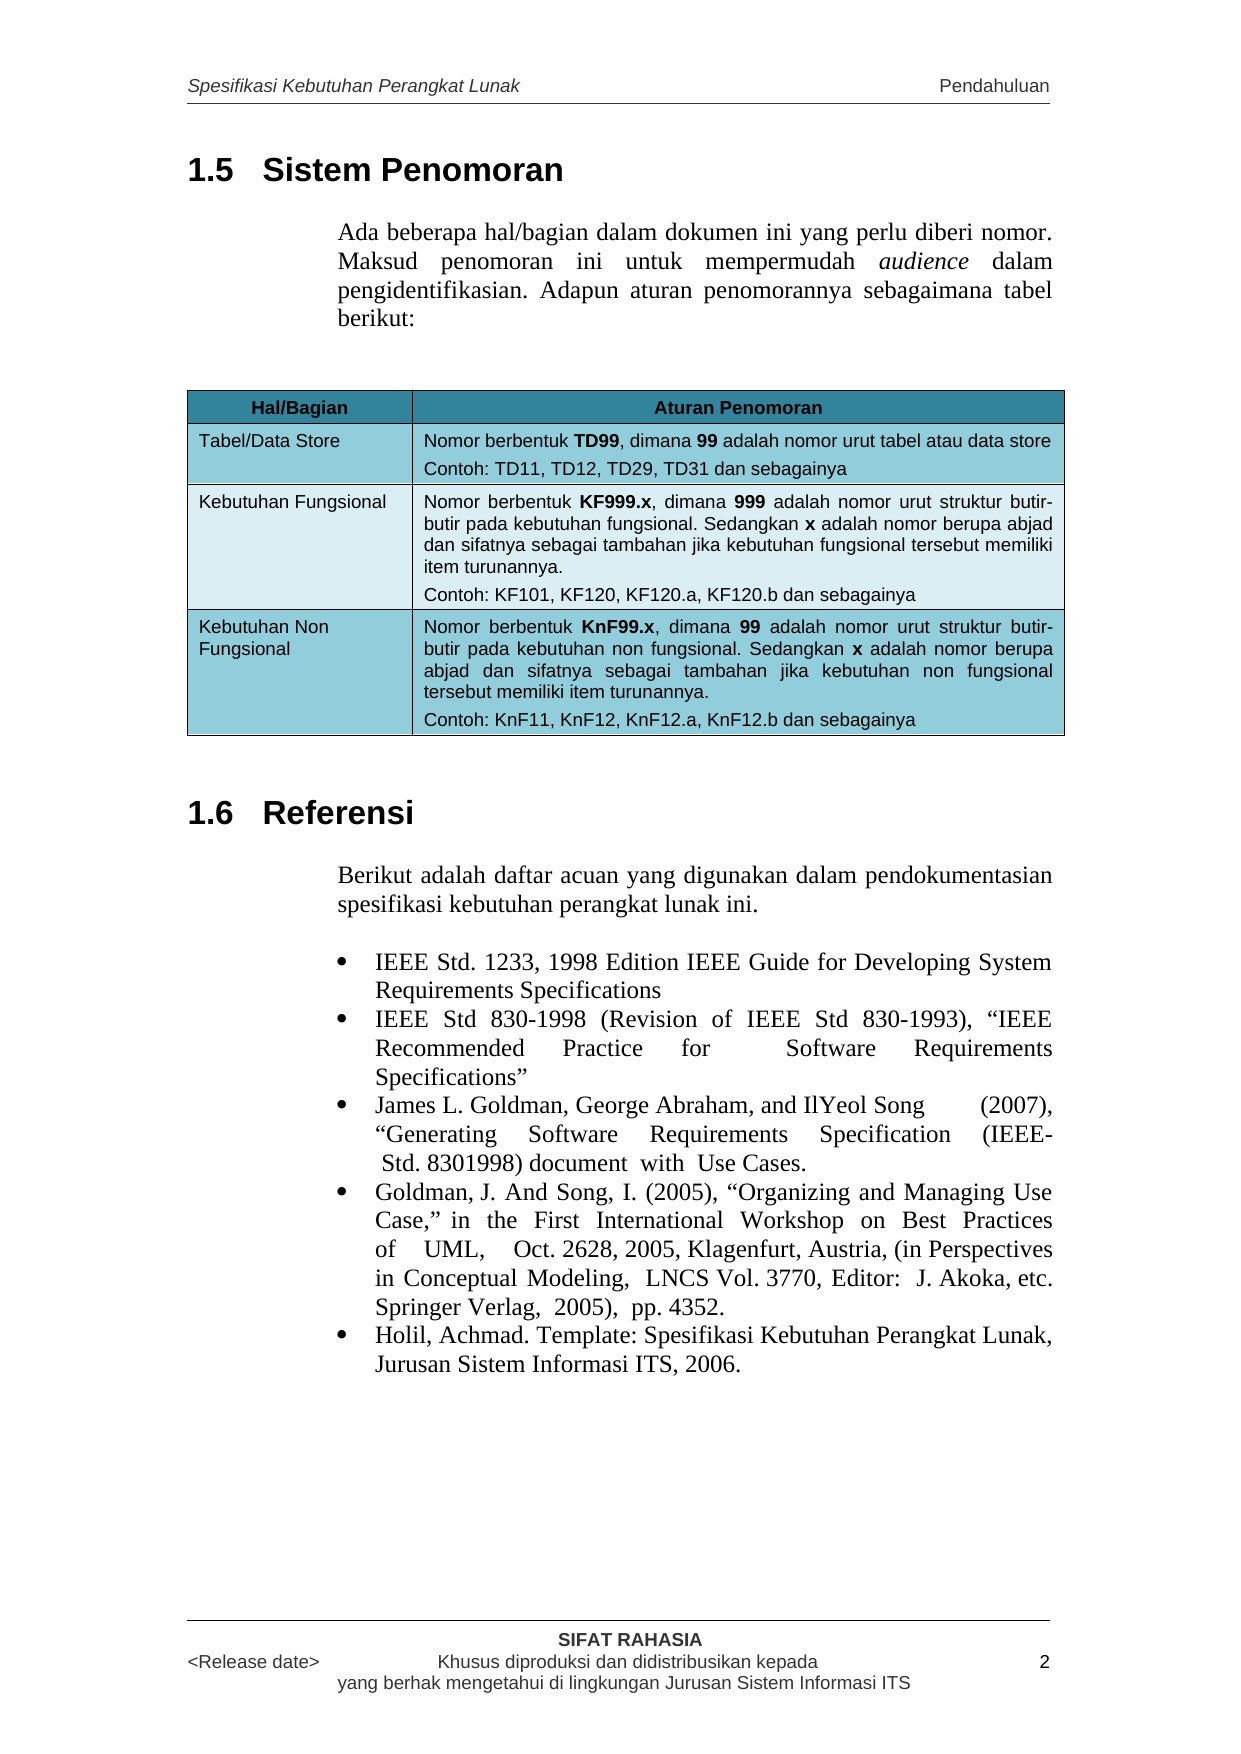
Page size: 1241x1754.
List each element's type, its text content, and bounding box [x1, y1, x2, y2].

list Goldman, J. And Song, I. (2005), “Organizing and Managing Use Case,” in the First International Workshop on Best Practices of UML, Oct. 26­28, 2005, Klagenfurt, Austria, (in Perspectives in Conceptual Modeling, LNCS Vol. 3770, Editor: J. Akoka, etc. Springer Verlag, 2005), pp. 43­52. [337, 1177, 1053, 1320]
list James L. Goldman, George Abraham, and Il­Yeol Song (2007), “Generating Software Requirements Specification (IEEE­ Std. 830­1998) document with Use Cases. [337, 1090, 1053, 1177]
table_cell Nomor berbentuk KnF99.x, dimana 99 adalah nomor urut struktur butir-butir pada kebutuhan non fungsional. Sedangkan x adalah nomor berupa abjad dan sifatnya sebagai tambahan jika kebutuhan non fungsional tersebut memiliki item turunannya. Contoh: KnF11, KnF12, KnF12.a, KnF12.b dan sebagainya [413, 610, 1064, 734]
table_cell Nomor berbentuk KF999.x, dimana 999 adalah nomor urut struktur butir-butir pada kebutuhan fungsional. Sedangkan x adalah nomor berupa abjad dan sifatnya sebagai tambahan jika kebutuhan fungsional tersebut memiliki item turunannya. Contoh: KF101, KF120, KF120.a, KF120.b dan sebagainya [413, 485, 1064, 609]
list Holil, Achmad. Template: Spesifikasi Kebutuhan Perangkat Lunak, Jurusan Sistem Informasi ITS, 2006. [337, 1320, 1053, 1378]
table_cell Tabel/Data Store [188, 424, 412, 483]
table_cell Kebutuhan Fungsional [188, 485, 412, 609]
text Ada beberapa hal/bagian dalam dokumen ini yang perlu diberi nomor. Maksud penomoran ini untuk mempermudah audience dalam pengidentifikasian. Adapun aturan penomorannya sebagaimana tabel berikut: [337, 217, 1053, 332]
text Berikut adalah daftar acuan yang digunakan dalam pendokumentasian spesifikasi kebutuhan perangkat lunak ini. [337, 860, 1053, 918]
subtitle Sistem Penomoran [187, 150, 1053, 188]
table_header Aturan Penomoran [413, 391, 1064, 423]
list IEEE Std. 1233, 1998 Edition IEEE Guide for Developing System Requirements Specifications [337, 947, 1053, 1004]
subtitle Referensi [187, 793, 1053, 832]
table_header Hal/Bagian [188, 391, 412, 423]
list IEEE Std 830-1998 (Revision of IEEE Std 830-1993), “IEEE Recommended Practice for Software Requirements Specifications” [337, 1004, 1053, 1090]
table_cell Nomor berbentuk TD99, dimana 99 adalah nomor urut tabel atau data store Contoh: TD11, TD12, TD29, TD31 dan sebagainya [413, 424, 1064, 483]
table_cell Kebutuhan Non Fungsional [188, 610, 412, 734]
